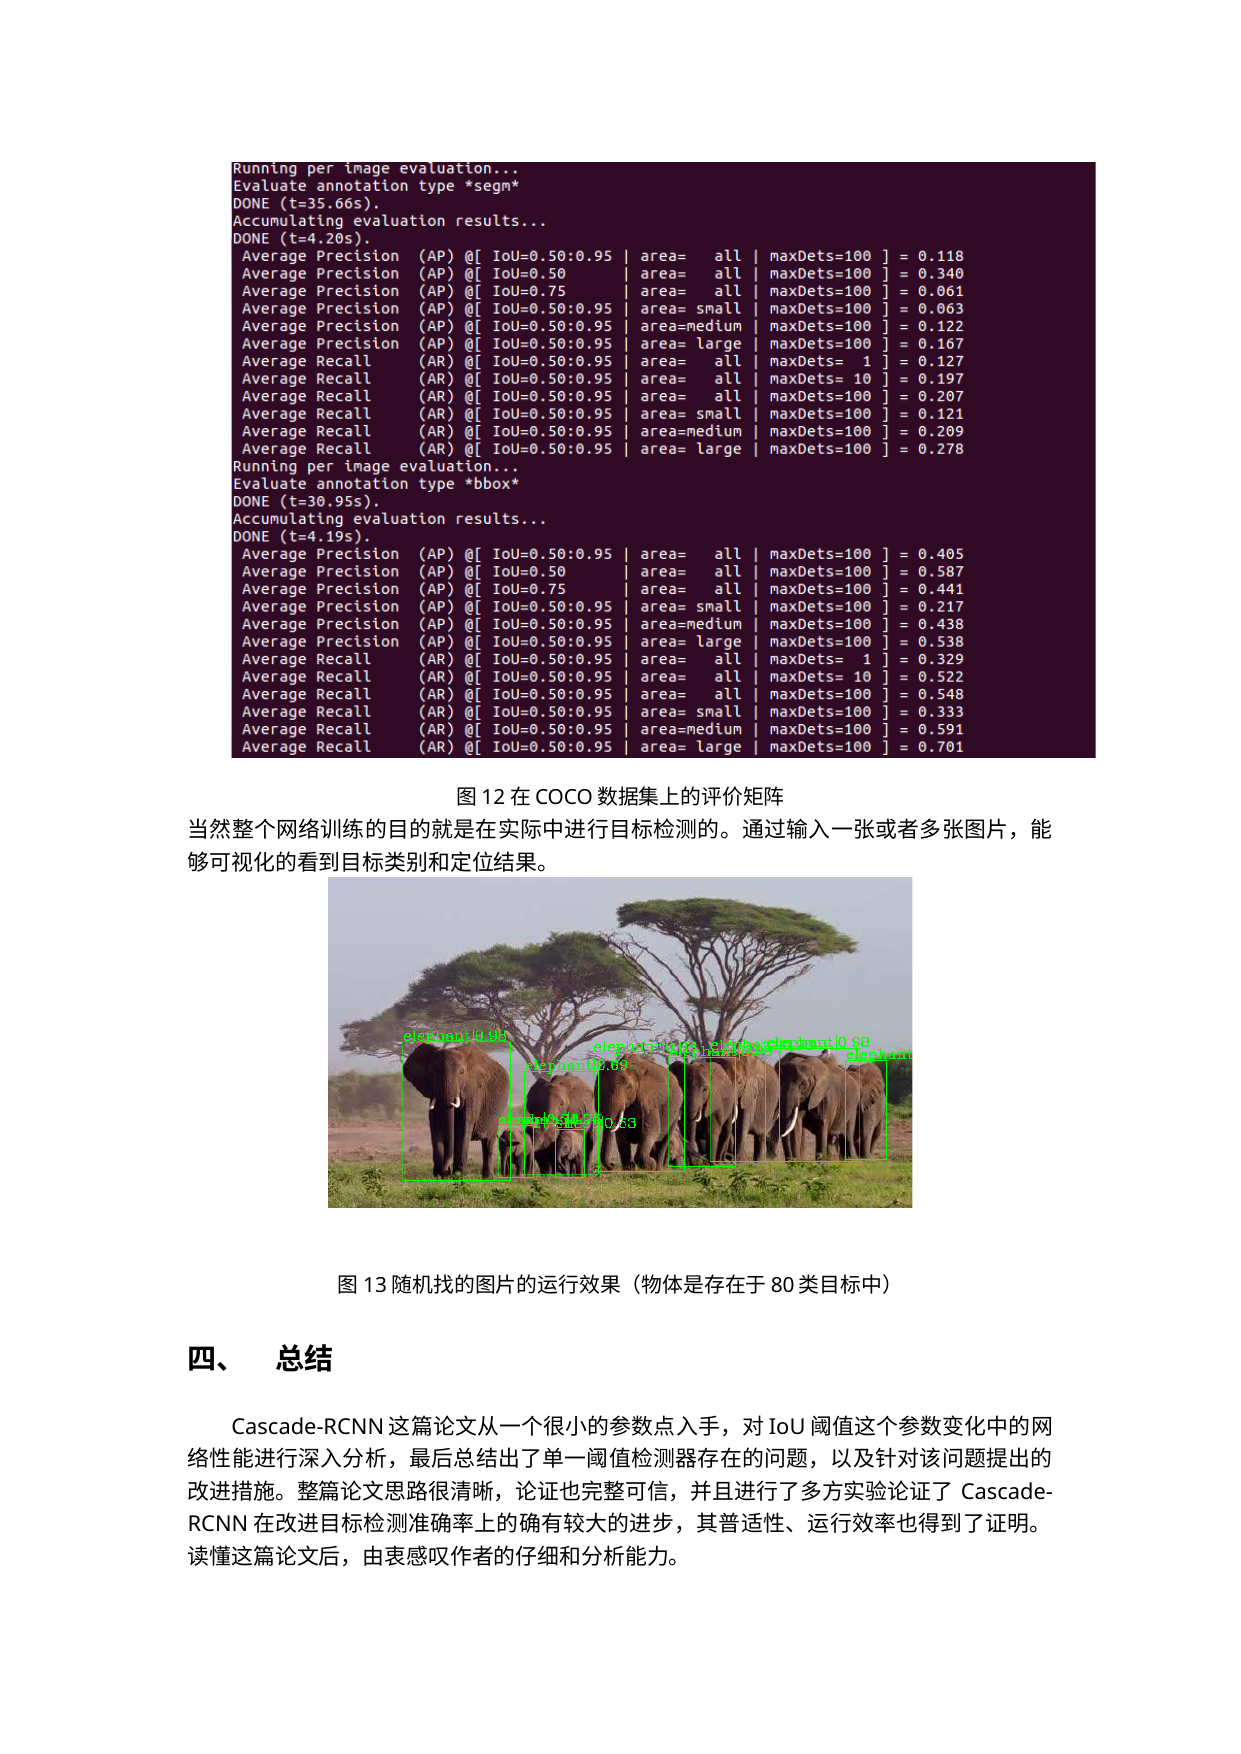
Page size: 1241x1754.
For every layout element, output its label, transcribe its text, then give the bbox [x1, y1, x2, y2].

text 当然整个网络训练的目的就是在实际中进行目标检测的。通过输入一张或者多张图片，能够可视化的看到目标类别和定位结果。 [187, 812, 1053, 877]
text Cascade-RCNN这篇论文从一个很小的参数点入手，对IoU阈值这个参数变化中的网络性能进行深入分析，最后总结出了单一阈值检测器存在的问题，以及针对该问题提出的改进措施。整篇论文思路很清晰，论证也完整可信，并且进行了多方实验论证了Cascade-RCNN在改进目标检测准确率上的确有较大的进步，其普适性、运行效率也得到了证明。读懂这篇论文后，由衷感叹作者的仔细和分析能力。 [187, 1408, 1053, 1571]
picture [231, 162, 1096, 758]
text 图 12 在COCO数据集上的评价矩阵 [187, 779, 1053, 812]
subtitle 总结 [187, 1324, 1053, 1389]
picture [328, 877, 913, 1208]
text 图 13 随机找的图片的运行效果（物体是存在于80类目标中） [187, 1267, 1053, 1299]
